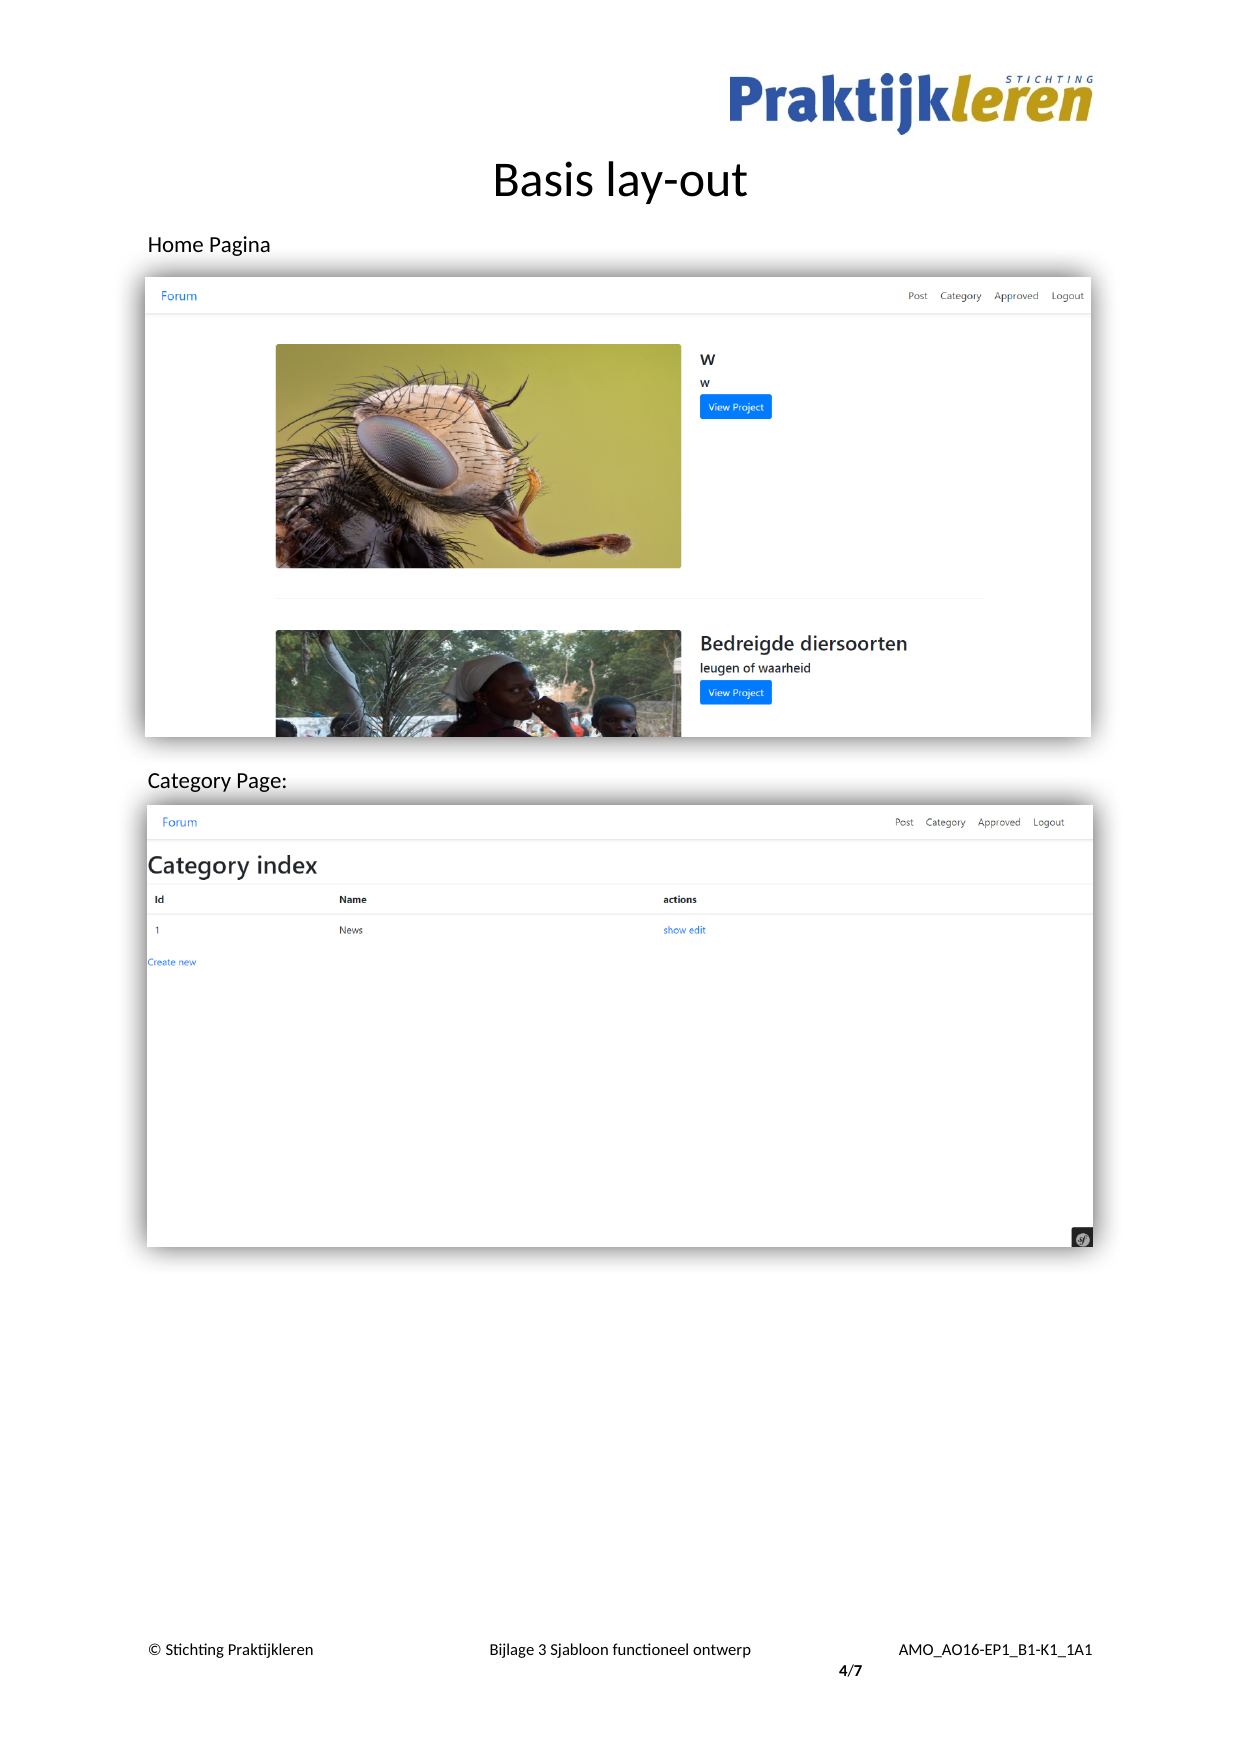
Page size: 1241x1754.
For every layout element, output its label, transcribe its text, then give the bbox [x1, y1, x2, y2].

picture [145, 277, 1091, 737]
picture [147, 805, 1093, 1247]
picture [730, 73, 1093, 135]
text Category Page: [148, 766, 1093, 784]
subtitle Basis lay-out [148, 148, 1093, 209]
text Home Pagina [148, 230, 1093, 258]
